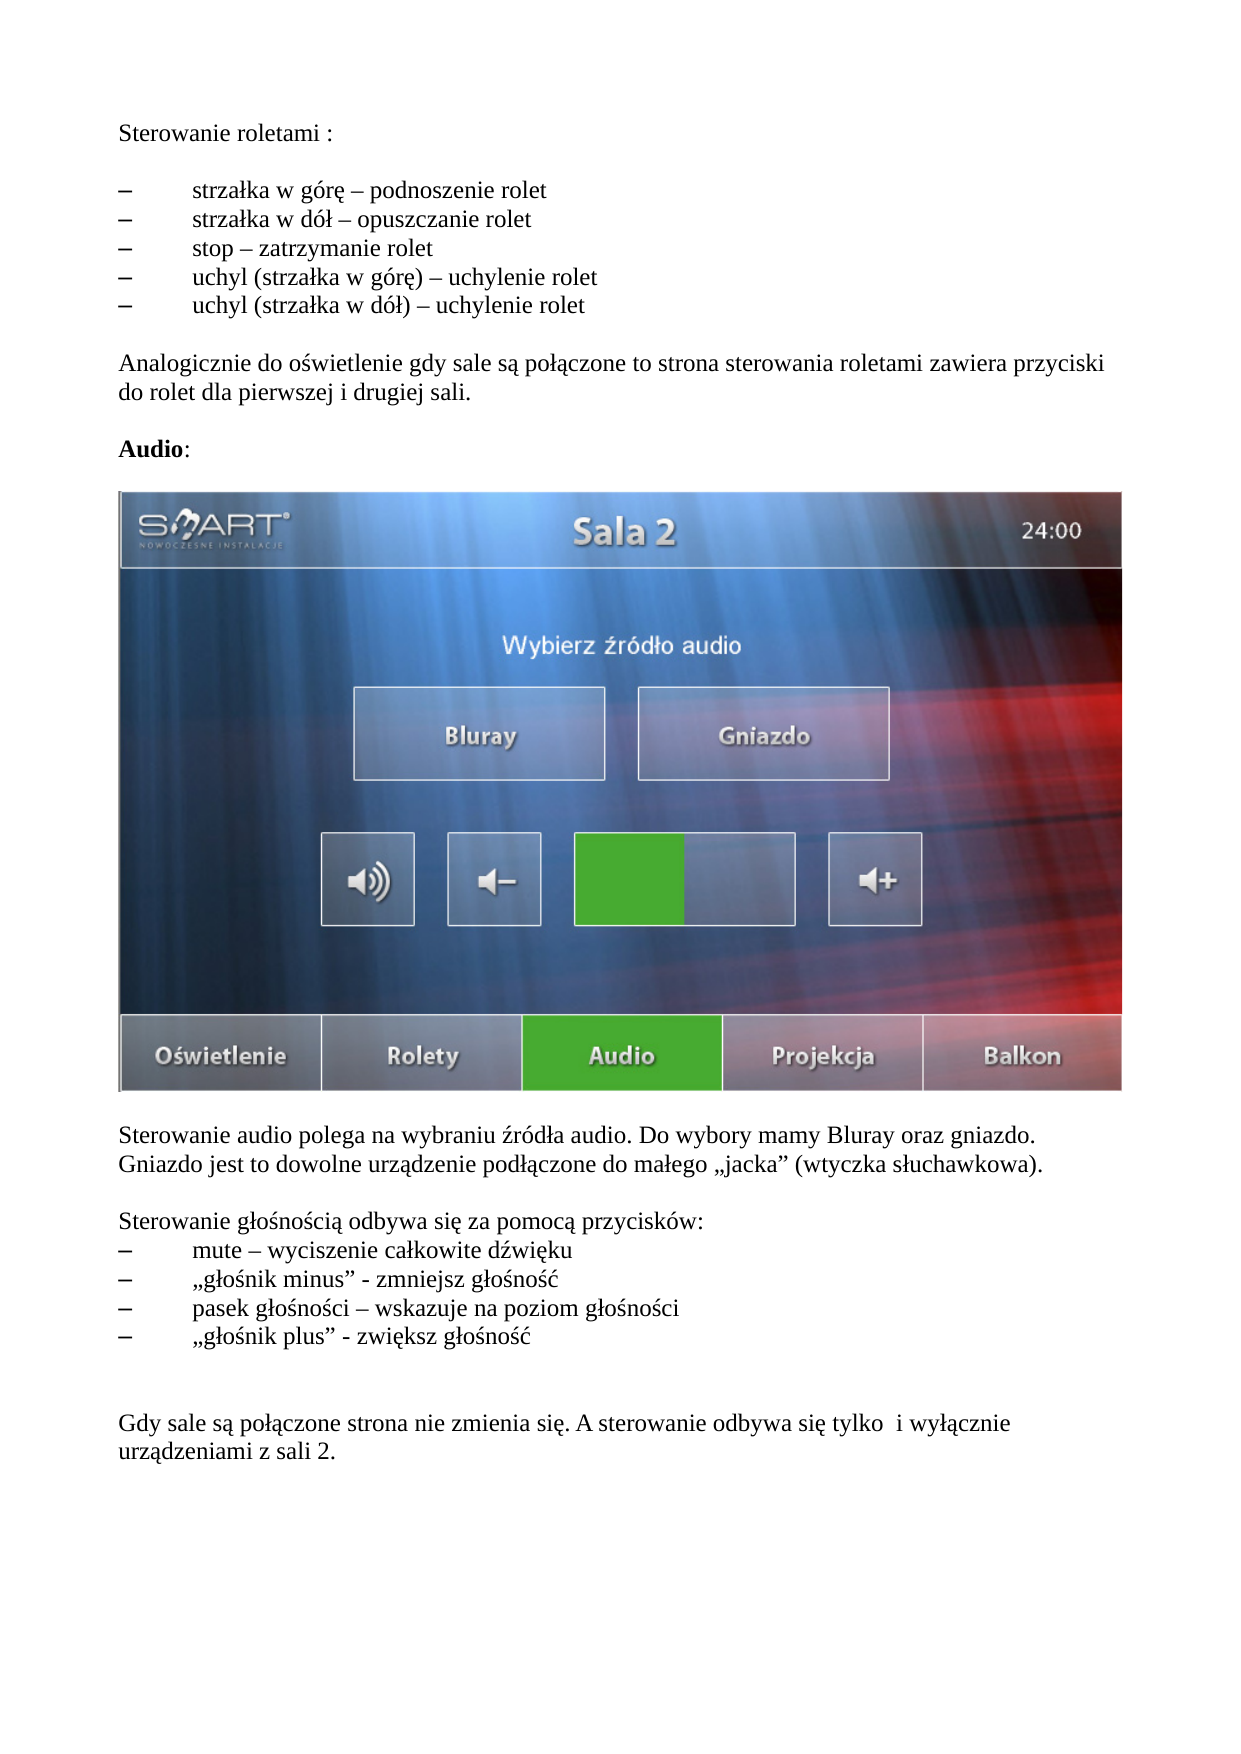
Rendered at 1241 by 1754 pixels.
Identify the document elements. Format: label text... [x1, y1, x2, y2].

list strzałka w górę – podnoszenie rolet [118, 176, 1122, 204]
text Sterowanie audio polega na wybraniu źródła audio. Do wybory mamy Bluray oraz gniazdo. Gniazdo jest to dowolne urządzenie podłączone do małego „jacka” (wtyczka słuchawkowa). [118, 1120, 1122, 1178]
list „głośnik minus” - zmniejsz głośność [118, 1264, 1122, 1293]
list strzałka w dół – opuszczanie rolet [118, 204, 1122, 233]
text Gdy sale są połączone strona nie zmienia się. A sterowanie odbywa się tylko i wyłącznie urządzeniami z sali 2. [118, 1408, 1122, 1465]
text Audio: [118, 434, 1122, 463]
text Analogicznie do oświetlenie gdy sale są połączone to strona sterowania roletami zawiera przyciski do rolet dla pierwszej i drugiej sali. [118, 348, 1122, 406]
list mute – wyciszenie całkowite dźwięku [118, 1235, 1122, 1264]
list „głośnik plus” - zwiększ głośność [118, 1321, 1122, 1350]
text Sterowanie głośnością odbywa się za pomocą przycisków: [118, 1206, 1122, 1235]
list stop – zatrzymanie rolet [118, 233, 1122, 262]
text Sterowanie roletami : [118, 118, 1122, 147]
list uchyl (strzałka w dół) – uchylenie rolet [118, 291, 1122, 319]
picture [118, 491, 1123, 1092]
list pasek głośności – wskazuje na poziom głośności [118, 1293, 1122, 1321]
list uchyl (strzałka w górę) – uchylenie rolet [118, 262, 1122, 291]
